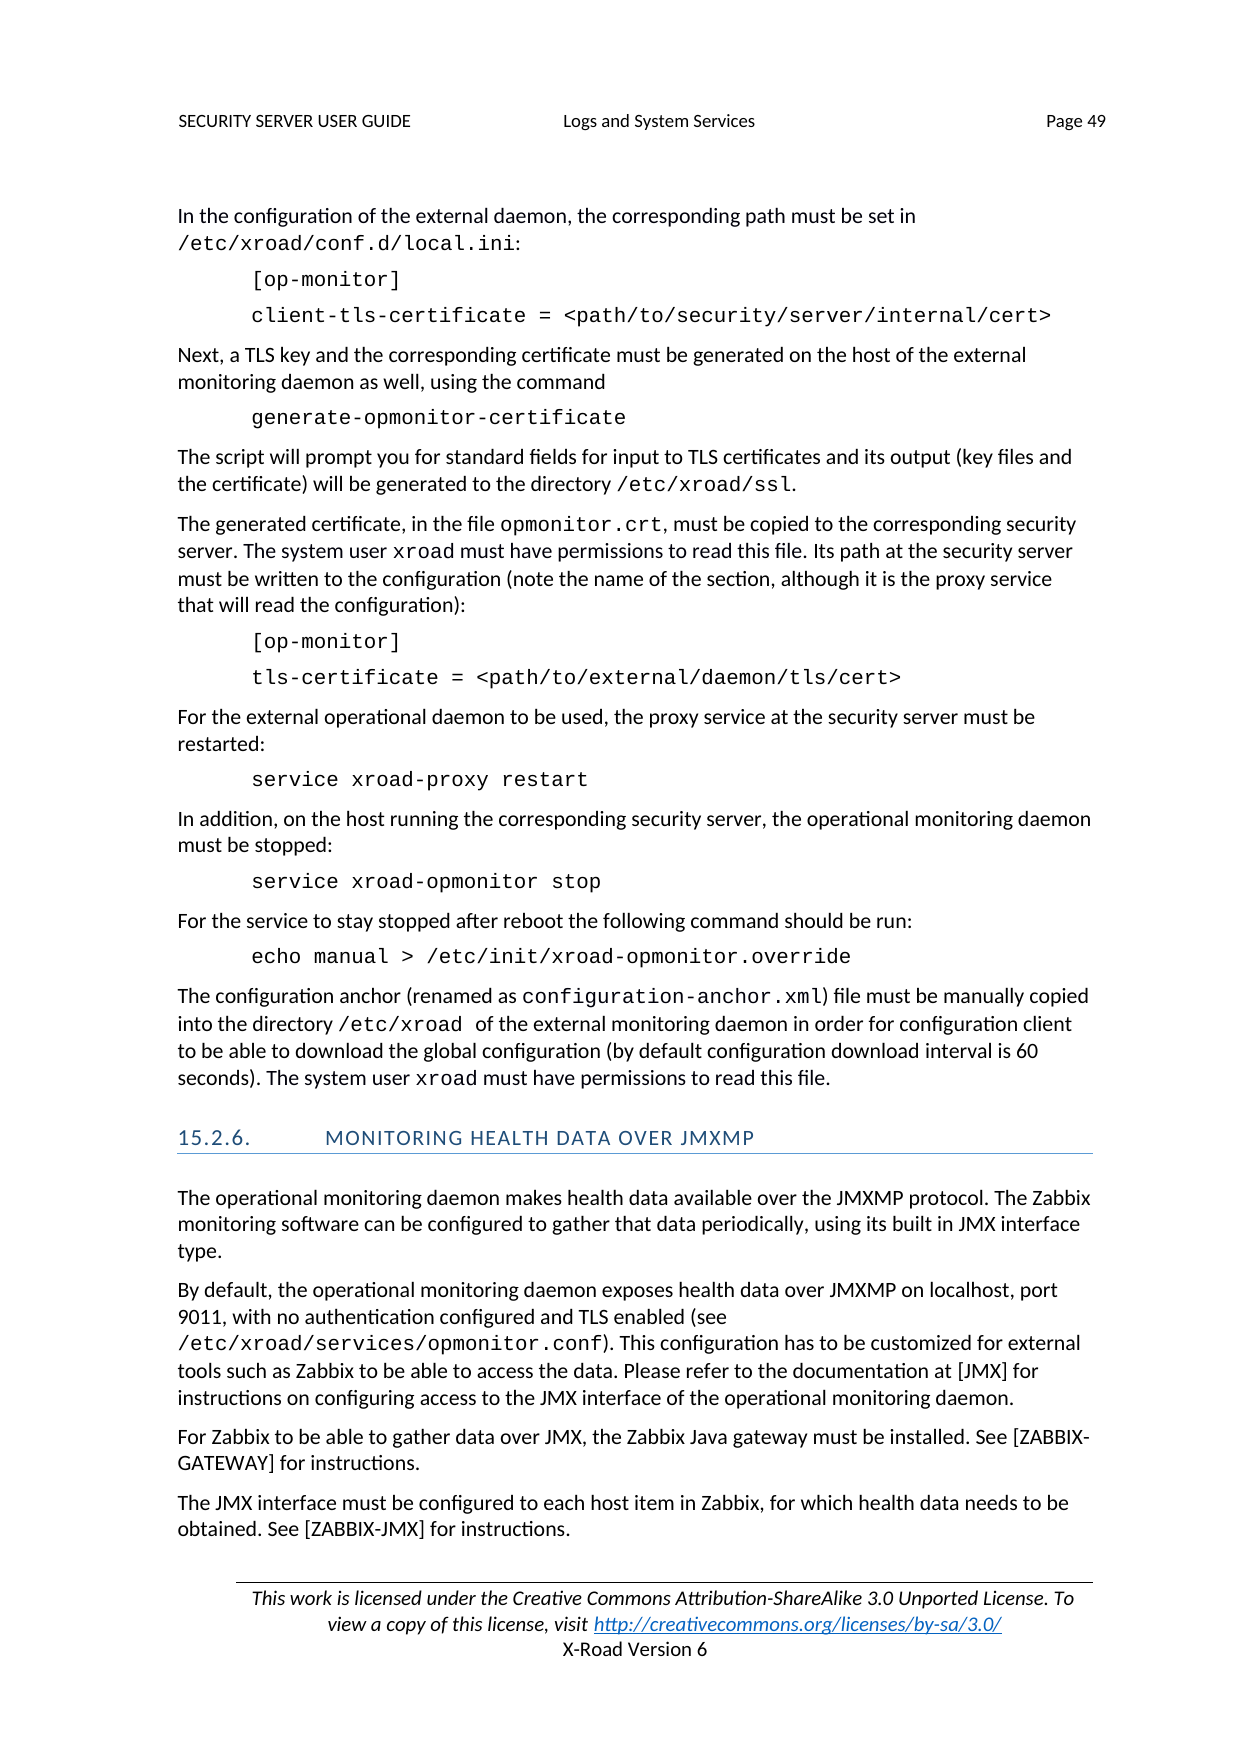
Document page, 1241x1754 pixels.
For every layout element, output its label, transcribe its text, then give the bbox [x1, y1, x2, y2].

text In the configuration of the external daemon, the corresponding path must be set in /etc/xroad/conf.d/local.ini: [177, 202, 1093, 256]
text client-tls-certificate = <path/to/security/server/internal/cert> [251, 305, 1093, 329]
text [op-monitor] [251, 631, 1093, 654]
text Next, a TLS key and the corresponding certificate must be generated on the host of the external monitoring daemon as well, using the command [177, 341, 1093, 394]
text The operational monitoring daemon makes health data available over the JMXMP protocol. The Zabbix monitoring software can be configured to gather that data periodically, using its built in JMX interface type. [177, 1184, 1093, 1264]
text The JMX interface must be configured to each host item in Zabbix, for which health data needs to be obtained. See [ZABBIX-JMX] for instructions. [177, 1489, 1093, 1542]
text echo manual > /etc/init/xroad-opmonitor.override [251, 946, 1093, 970]
text For the external operational daemon to be used, the proxy service at the security server must be restarted: [177, 703, 1093, 756]
text The generated certificate, in the file opmonitor.crt, must be copied to the corresponding security server. The system user xroad must have permissions to read this file. Its path at the security server must be written to the configuration (note the name of the section, although it is the proxy service that will read the configuration): [177, 510, 1093, 618]
text For Zabbix to be able to gather data over JMX, the Zabbix Java gateway must be installed. See [ZABBIX-GATEWAY] for instructions. [177, 1423, 1093, 1476]
text service xroad-proxy restart [251, 769, 1093, 792]
text In addition, on the host running the corresponding security server, the operational monitoring daemon must be stopped: [177, 805, 1093, 858]
text tls-certificate = <path/to/external/daemon/tls/cert> [251, 667, 1093, 691]
text service xroad-opmonitor stop [251, 871, 1093, 894]
text [op-monitor] [251, 269, 1093, 293]
text The script will prompt you for standard fields for input to TLS certificates and its output (key files and the certificate) will be generated to the directory /etc/xroad/ssl. [177, 443, 1093, 497]
text By default, the operational monitoring daemon exposes health data over JMXMP on localhost, port 9011, with no authentication configured and TLS enabled (see /etc/xroad/services/opmonitor.conf). This configuration has to be customized for external tools such as Zabbix to be able to access the data. Please refer to the documentation at [JMX] for instructions on configuring access to the JMX interface of the operational monitoring daemon. [177, 1276, 1093, 1410]
text The configuration anchor (renamed as configuration-anchor.xml) file must be manually copied into the directory /etc/xroad of the external monitoring daemon in order for configuration client to be able to download the global configuration (by default configuration download interval is 60 seconds). The system user xroad must have permissions to read this file. [177, 982, 1093, 1091]
text generate-opmonitor-certificate [251, 407, 1093, 431]
text For the service to stay stopped after reboot the following command should be run: [177, 907, 1093, 934]
subtitle Monitoring Health Data over JMXMP [177, 1123, 1093, 1153]
